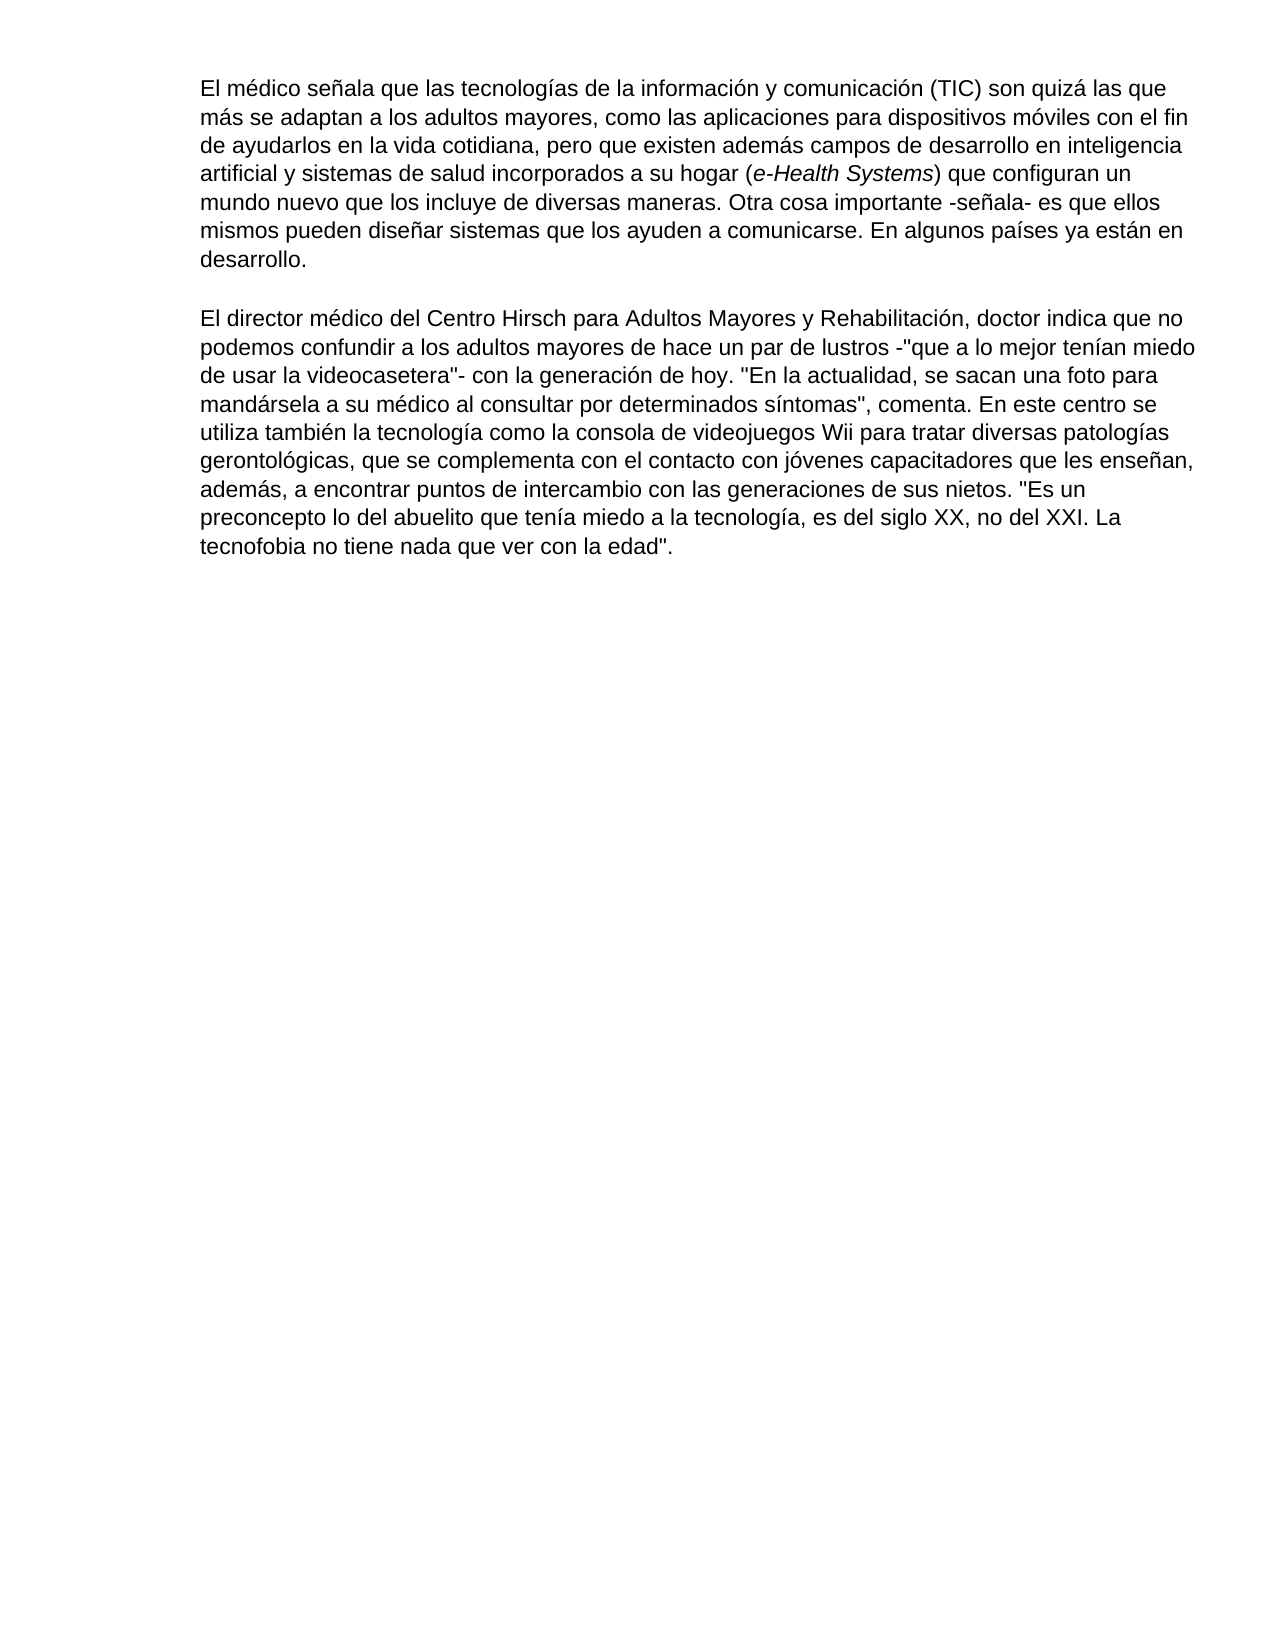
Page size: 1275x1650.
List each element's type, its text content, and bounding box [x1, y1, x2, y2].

text El director médico del Centro Hirsch para Adultos Mayores y Rehabilitación, doctor indica que no podemos confundir a los adultos mayores de hace un par de lustros -"que a lo mejor tenían miedo de usar la videocasetera"- con la generación de hoy. "En la actualidad, se sacan una foto para mandársela a su médico al consultar por determinados síntomas", comenta. En este centro se utiliza también la tecnología como la consola de videojuegos Wii para tratar diversas patologías gerontológicas, que se complementa con el contacto con jóvenes capacitadores que les enseñan, además, a encontrar puntos de intercambio con las generaciones de sus nietos. "Es un preconcepto lo del abuelito que tenía miedo a la tecnología, es del siglo XX, no del XXI. La tecnofobia no tiene nada que ver con la edad". [200, 305, 1200, 559]
text El médico señala que las tecnologías de la información y comunicación (TIC) son quizá las que más se adaptan a los adultos mayores, como las aplicaciones para dispositivos móviles con el fin de ayudarlos en la vida cotidiana, pero que existen además campos de desarrollo en inteligencia artificial y sistemas de salud incorporados a su hogar (e-Health Systems) que configuran un mundo nuevo que los incluye de diversas maneras. Otra cosa importante -señala- es que ellos mismos pueden diseñar sistemas que los ayuden a comunicarse. En algunos países ya están en desarrollo. [200, 75, 1200, 272]
